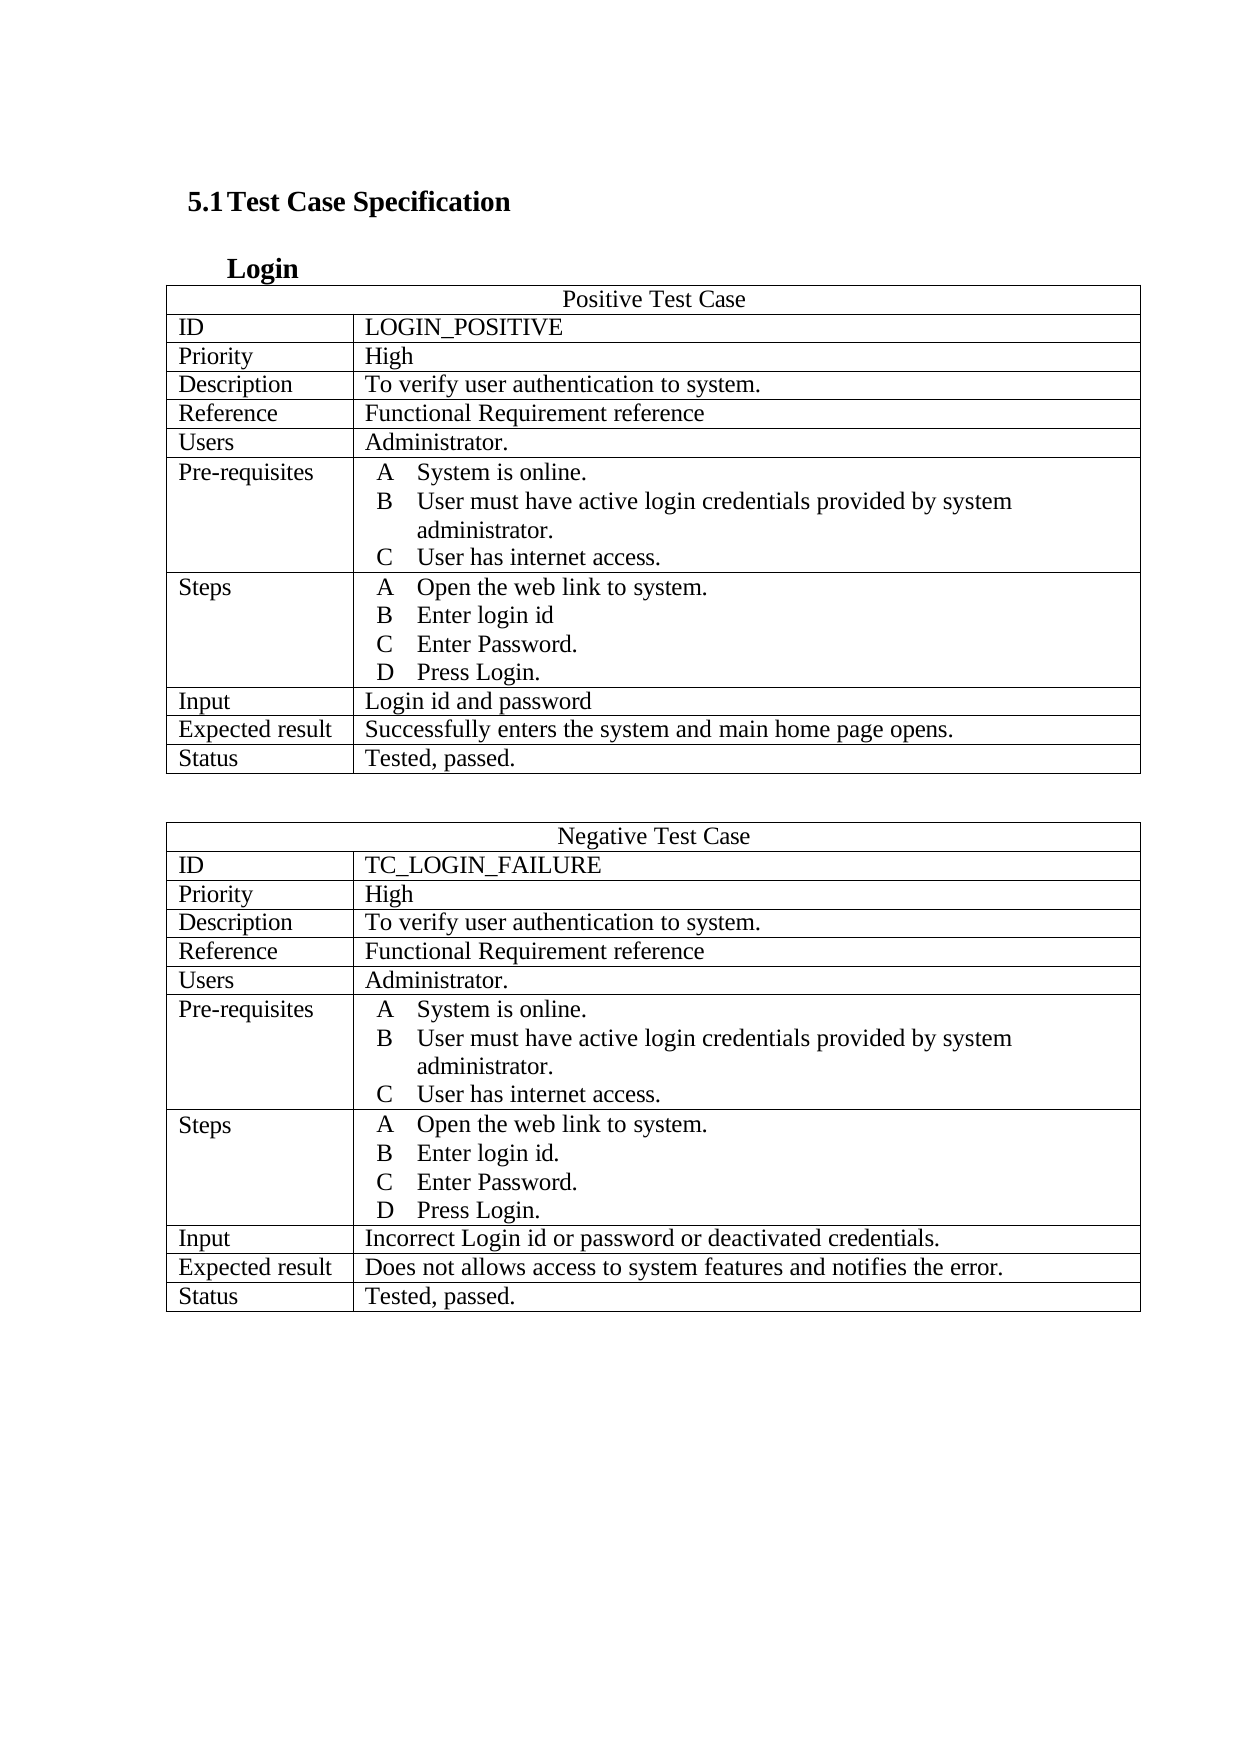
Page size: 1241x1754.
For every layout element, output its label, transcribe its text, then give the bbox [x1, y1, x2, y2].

table_cell Incorrect Login id or password or deactivated credentials. [354, 1226, 1140, 1253]
table_cell Tested, passed. [354, 1283, 1140, 1311]
table_cell Pre-requisites [167, 458, 353, 572]
table_cell Steps [167, 573, 353, 687]
table_cell Pre-requisites [167, 995, 353, 1109]
table_cell Priority [167, 881, 353, 908]
table_cell ID [167, 315, 353, 342]
table_cell Steps [167, 1110, 353, 1225]
table_cell Input [167, 1226, 353, 1253]
table_cell To verify user authentication to system. [354, 372, 1140, 399]
table_cell High [354, 881, 1140, 908]
table_cell Users [167, 967, 353, 994]
table_cell Administrator. [354, 429, 1140, 457]
table_cell High [354, 343, 1140, 371]
table_cell Reference [167, 938, 353, 966]
table_cell Priority [167, 343, 353, 371]
subtitle Test Case Specification [187, 184, 1090, 217]
table_cell Open the web link to system. Enter login id Enter Password. Press Login. [354, 573, 1140, 687]
table_cell System is online. User must have active login credentials provided by system administrator. User has internet access. [354, 458, 1140, 572]
table_cell Functional Requirement reference [354, 400, 1140, 428]
table_cell Does not allows access to system features and notifies the error. [354, 1254, 1140, 1282]
table_cell To verify user authentication to system. [354, 910, 1140, 937]
table_cell LOGIN_POSITIVE [354, 315, 1140, 342]
table_cell Users [167, 429, 353, 457]
subtitle Login [227, 251, 1090, 284]
table_cell Expected result [167, 716, 353, 744]
table_cell Login id and password [354, 688, 1140, 715]
table_cell TC_LOGIN_FAILURE [354, 852, 1140, 880]
table_cell ID [167, 852, 353, 880]
table_cell Tested, passed. [354, 745, 1140, 773]
table_cell Status [167, 745, 353, 773]
table_cell Functional Requirement reference [354, 938, 1140, 966]
table_header Positive Test Case [167, 286, 1140, 313]
table_cell Reference [167, 400, 353, 428]
table_cell Successfully enters the system and main home page opens. [354, 716, 1140, 744]
table_cell Description [167, 910, 353, 937]
table_cell Open the web link to system. Enter login id. Enter Password. Press Login. [354, 1110, 1140, 1225]
table_cell Description [167, 372, 353, 399]
table_cell Status [167, 1283, 353, 1311]
table_cell System is online. User must have active login credentials provided by system administrator. User has internet access. [354, 995, 1140, 1109]
table_header Negative Test Case [167, 823, 1140, 851]
table_cell Administrator. [354, 967, 1140, 994]
table_cell Input [167, 688, 353, 715]
table_cell Expected result [167, 1254, 353, 1282]
